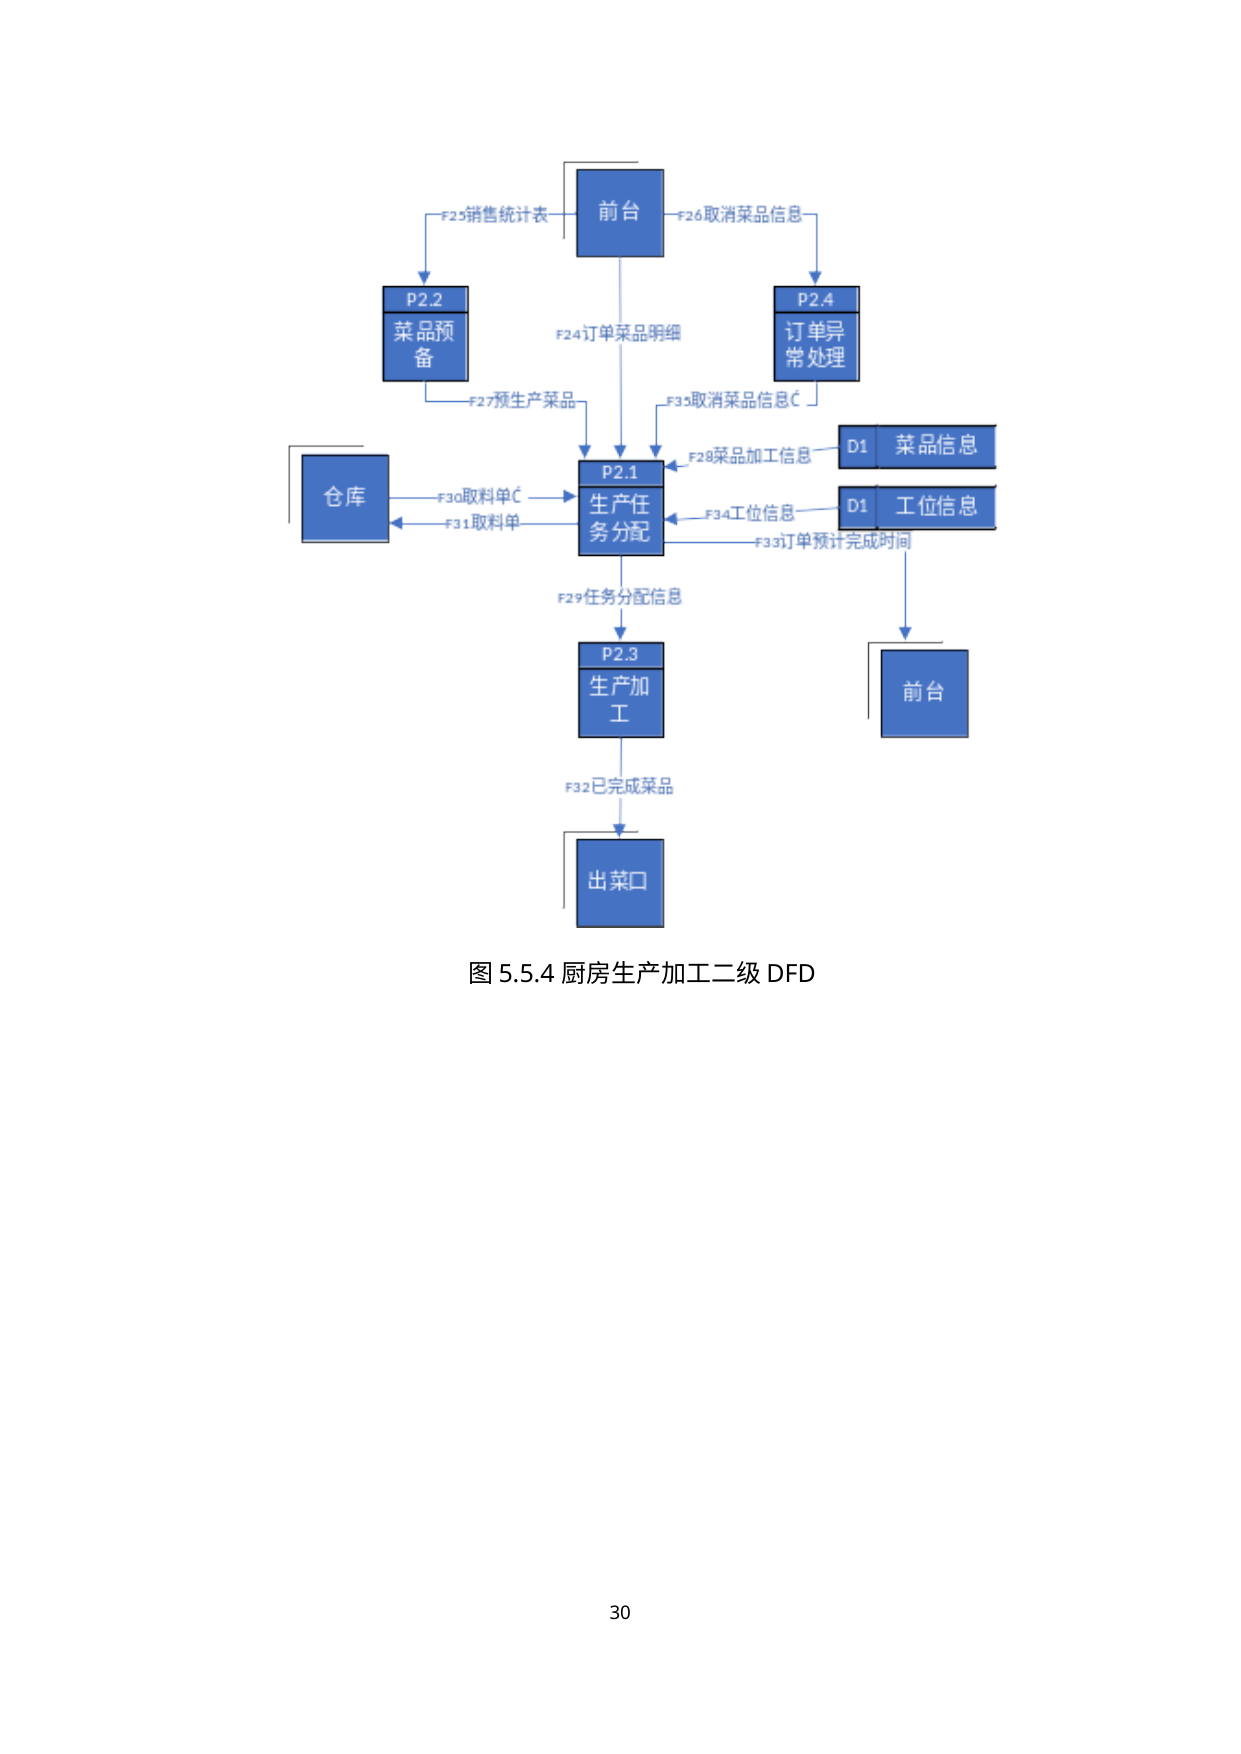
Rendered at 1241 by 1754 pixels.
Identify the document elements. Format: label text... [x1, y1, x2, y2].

text 图5.5.4 厨房生产加工二级DFD [148, 939, 1092, 1004]
